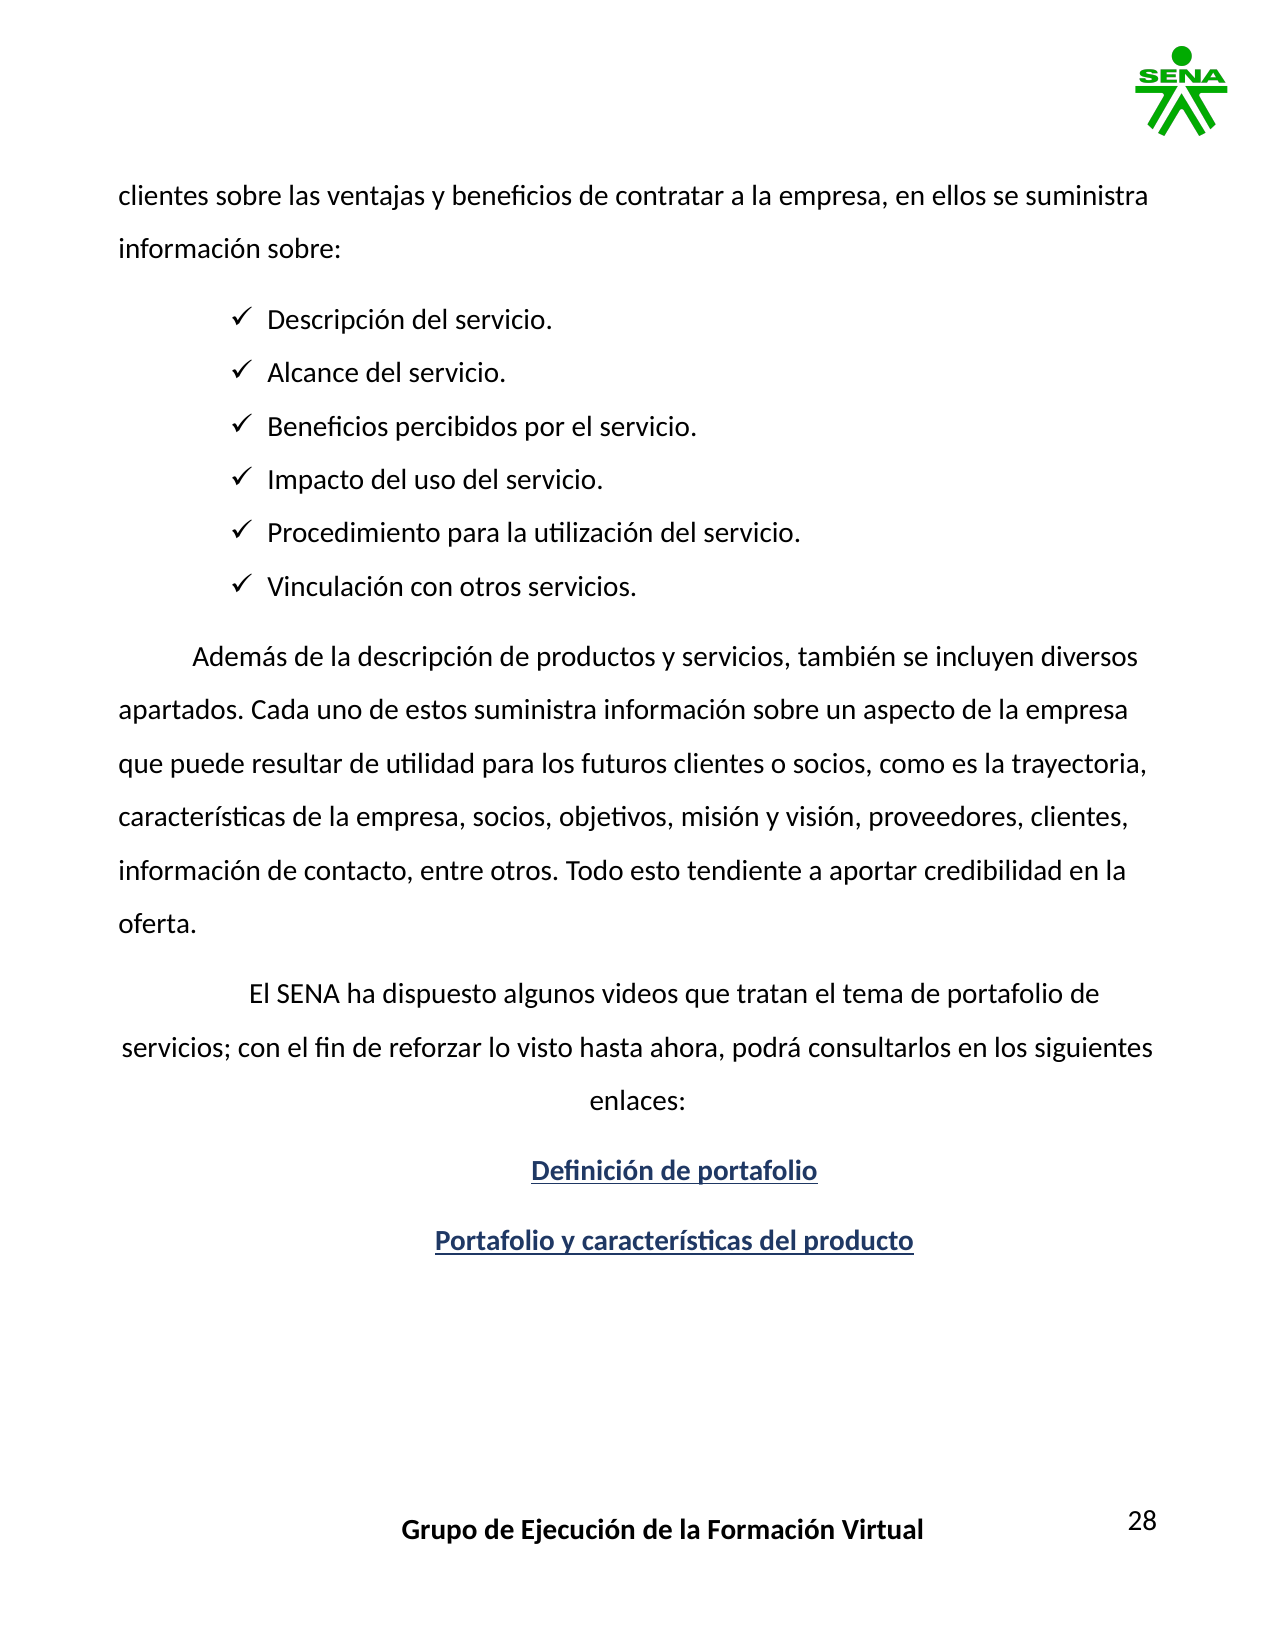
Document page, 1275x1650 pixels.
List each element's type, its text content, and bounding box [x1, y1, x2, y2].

text Portafolio y características del producto [118, 1222, 1157, 1258]
list Procedimiento para la utilización del servicio. [229, 514, 1157, 550]
list Descripción del servicio. [229, 301, 1157, 336]
text El SENA ha dispuesto algunos videos que tratan el tema de portafolio de servicios; con el fin de reforzar lo visto hasta ahora, podrá consultarlos en los siguientes enlaces: [118, 975, 1157, 1118]
list Vinculación con otros servicios. [229, 568, 1157, 603]
list Impacto del uso del servicio. [229, 461, 1157, 497]
text Definición de portafolio [118, 1152, 1157, 1188]
picture [1135, 46, 1228, 136]
text Además de la descripción de productos y servicios, también se incluyen diversos apartados. Cada uno de estos suministra información sobre un aspecto de la empresa que puede resultar de utilidad para los futuros clientes o socios, como es la trayectoria, características de la empresa, socios, objetivos, misión y visión, proveedores, clientes, información de contacto, entre otros. Todo esto tendiente a aportar credibilidad en la oferta. [118, 638, 1157, 941]
list Beneficios percibidos por el servicio. [229, 408, 1157, 443]
list Alcance del servicio. [229, 354, 1157, 390]
